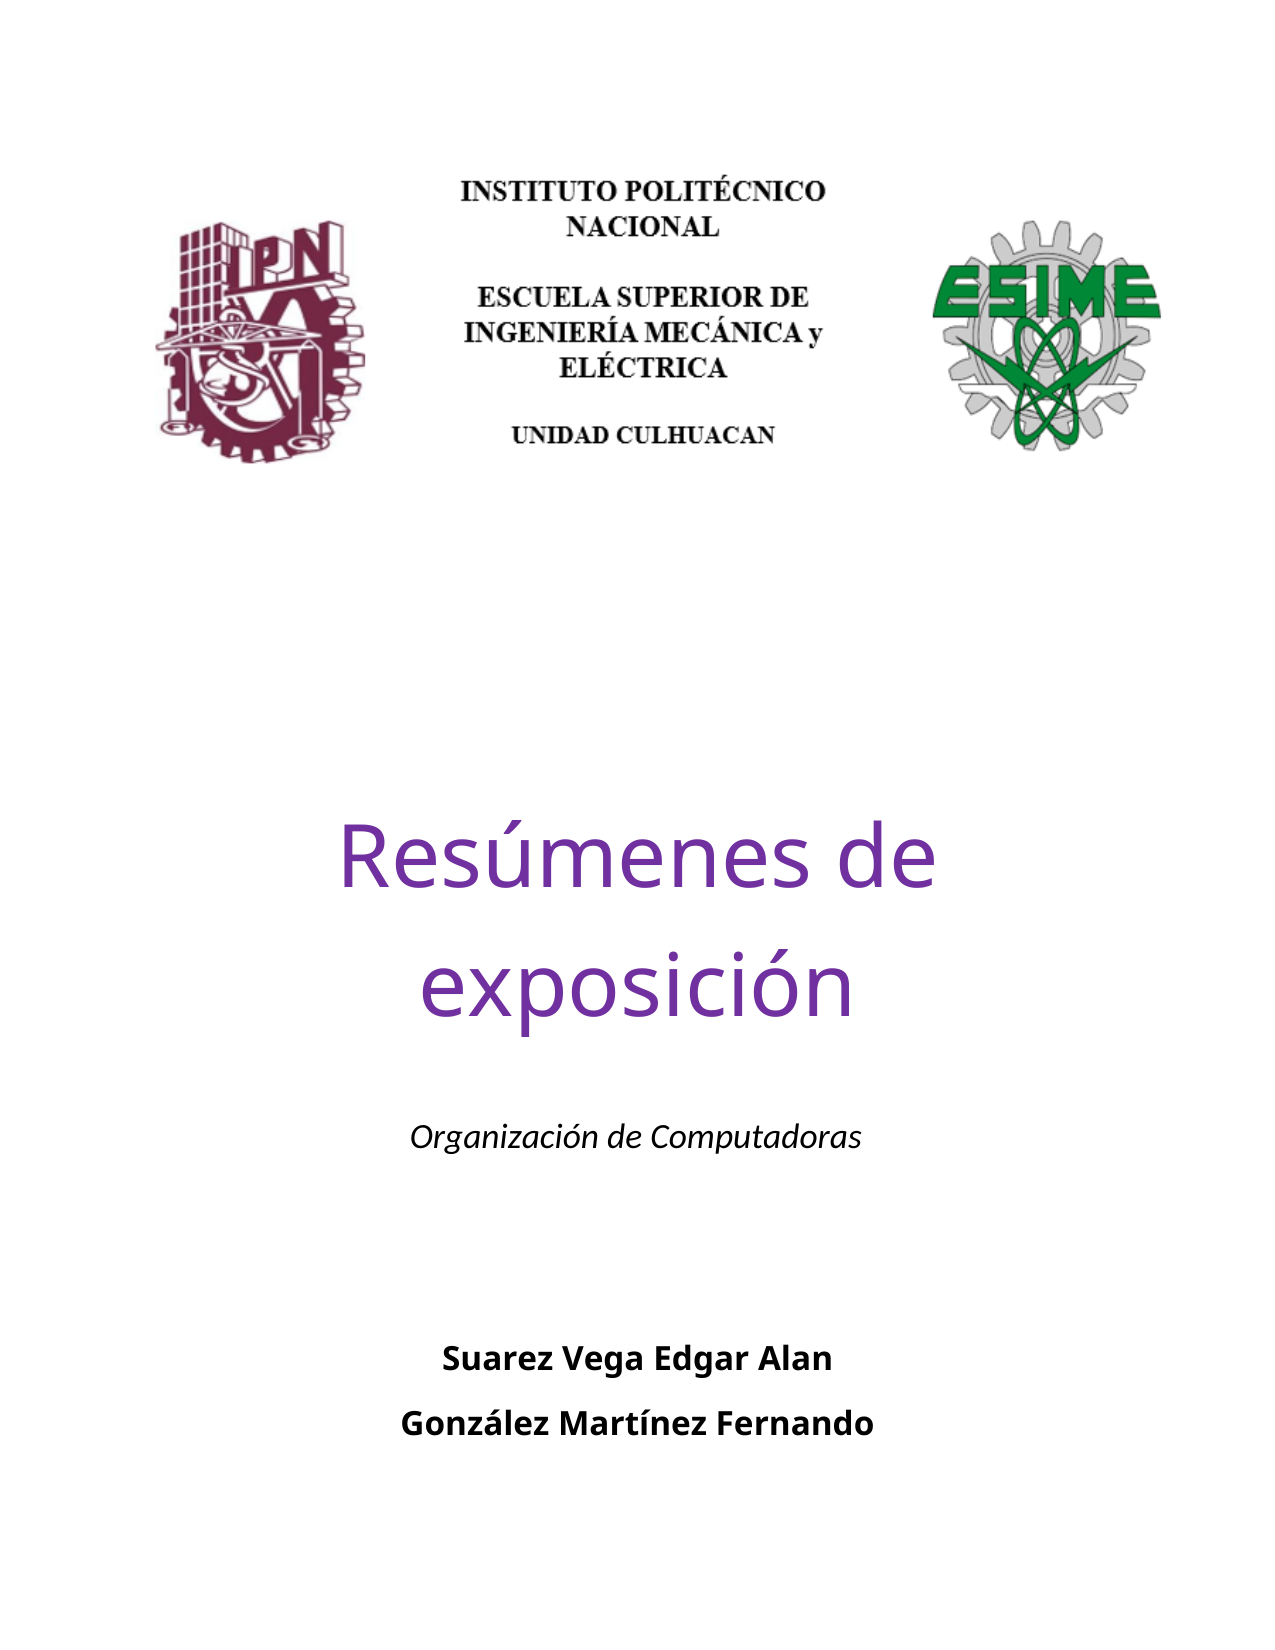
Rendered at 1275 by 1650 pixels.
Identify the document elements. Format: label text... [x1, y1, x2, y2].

text Suarez Vega Edgar Alan [150, 1334, 1125, 1380]
text Resúmenes de exposición [150, 794, 1125, 1042]
text González Martínez Fernando [150, 1400, 1125, 1446]
picture [150, 150, 1171, 485]
text Organización de Computadoras [150, 1114, 1125, 1158]
